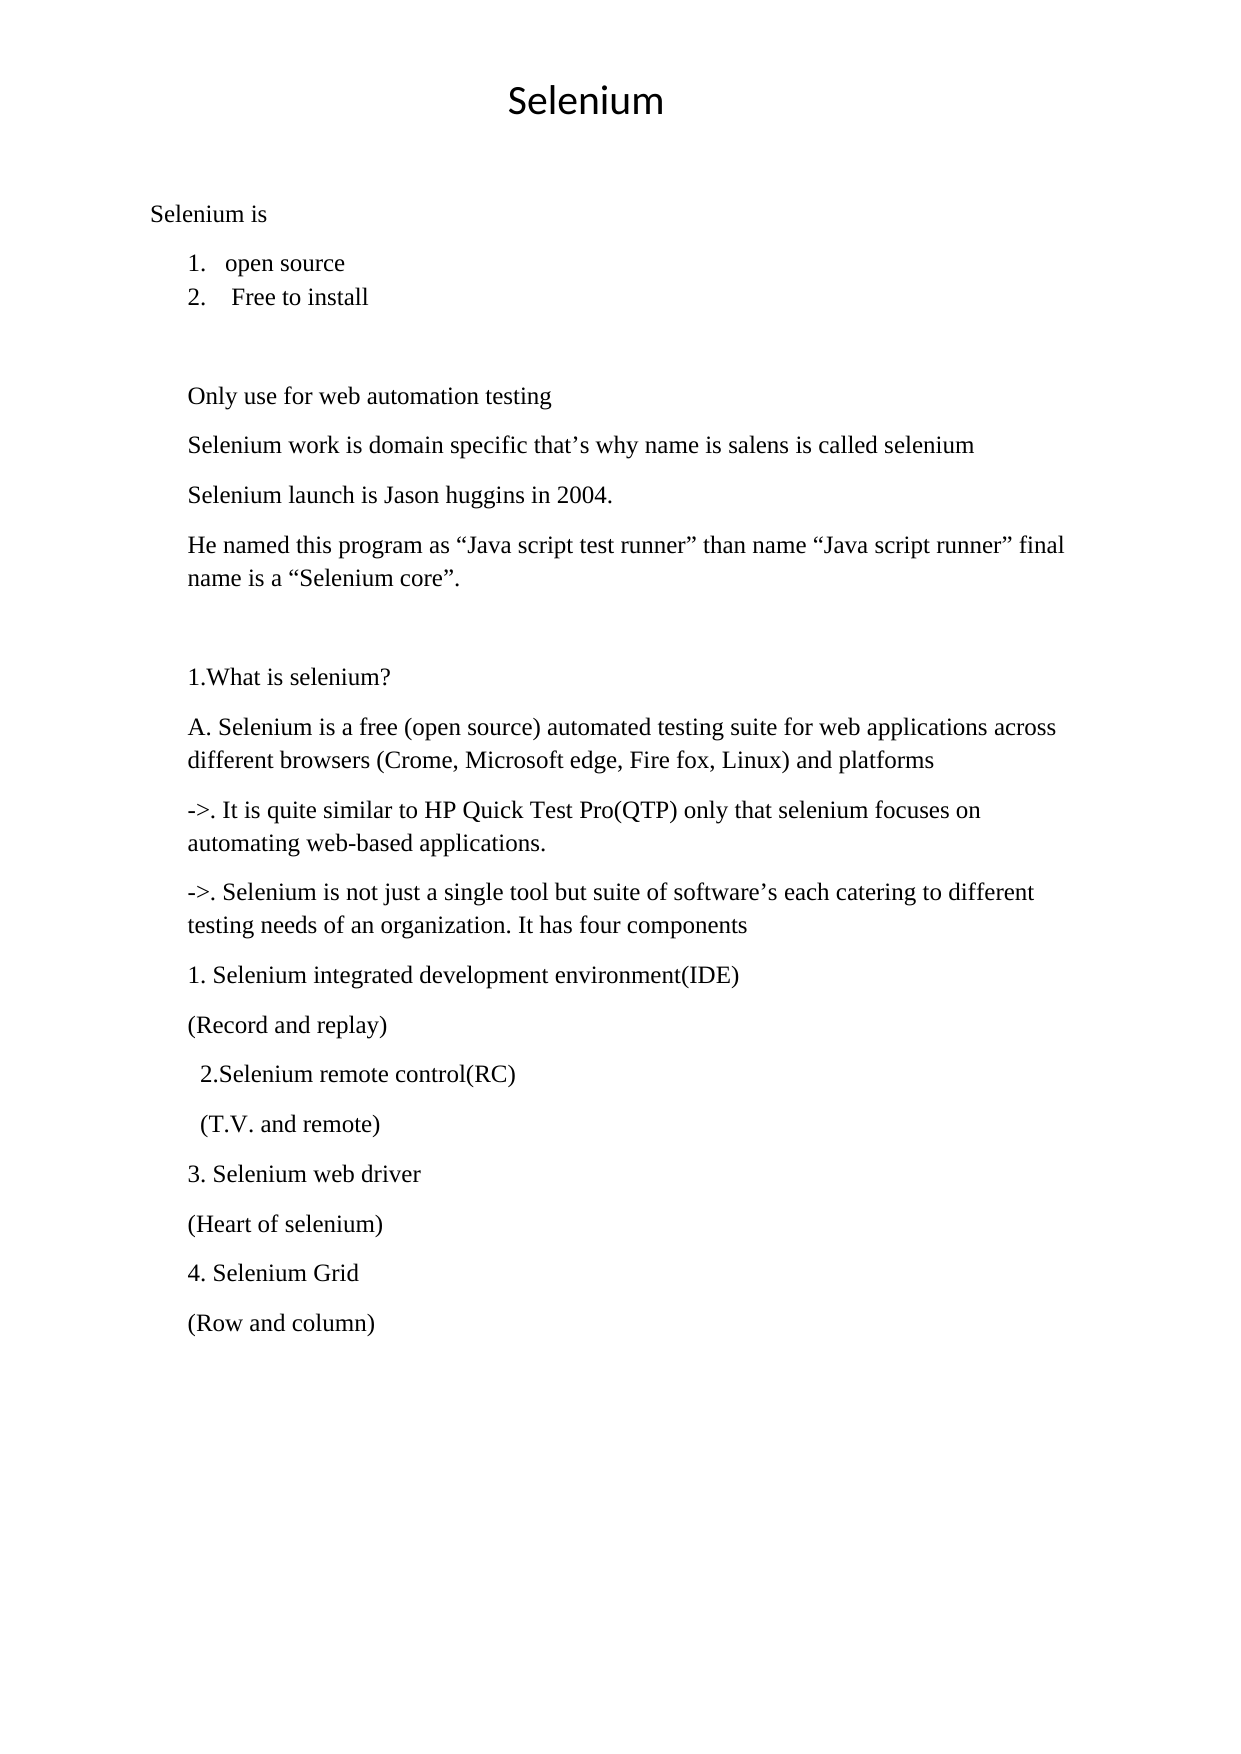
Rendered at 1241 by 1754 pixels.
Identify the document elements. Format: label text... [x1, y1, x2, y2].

text 1. Selenium integrated development environment(IDE) [187, 960, 1090, 989]
text 1.What is selenium? [187, 662, 1090, 691]
text (Row and column) [187, 1308, 1090, 1337]
text 2.Selenium remote control(RC) [150, 1059, 1090, 1088]
text (T.V. and remote) [150, 1109, 1090, 1138]
text (Heart of selenium) [187, 1209, 1090, 1237]
text ->. It is quite similar to HP Quick Test Pro(QTP) only that selenium focuses on automating web-based applications. [187, 795, 1090, 857]
text 3. Selenium web driver [187, 1159, 1090, 1188]
text Only use for web automation testing [187, 381, 1090, 410]
text Selenium is [150, 199, 1090, 228]
text Selenium work is domain specific that’s why name is salens is called selenium [187, 431, 1090, 459]
text 4. Selenium Grid [187, 1258, 1090, 1287]
text He named this program as “Java script test runner” than name “Java script runner” final name is a “Selenium core”. [187, 530, 1090, 592]
list open source [187, 248, 1090, 277]
text Selenium launch is Jason huggins in 2004. [187, 480, 1090, 509]
text (Record and replay) [187, 1010, 1090, 1039]
list Free to install [187, 282, 1090, 310]
text A. Selenium is a free (open source) automated testing suite for web applications across different browsers (Crome, Microsoft edge, Fire fox, Linux) and platforms [187, 712, 1090, 774]
text ->. Selenium is not just a single tool but suite of software’s each catering to different testing needs of an organization. It has four components [187, 877, 1090, 939]
